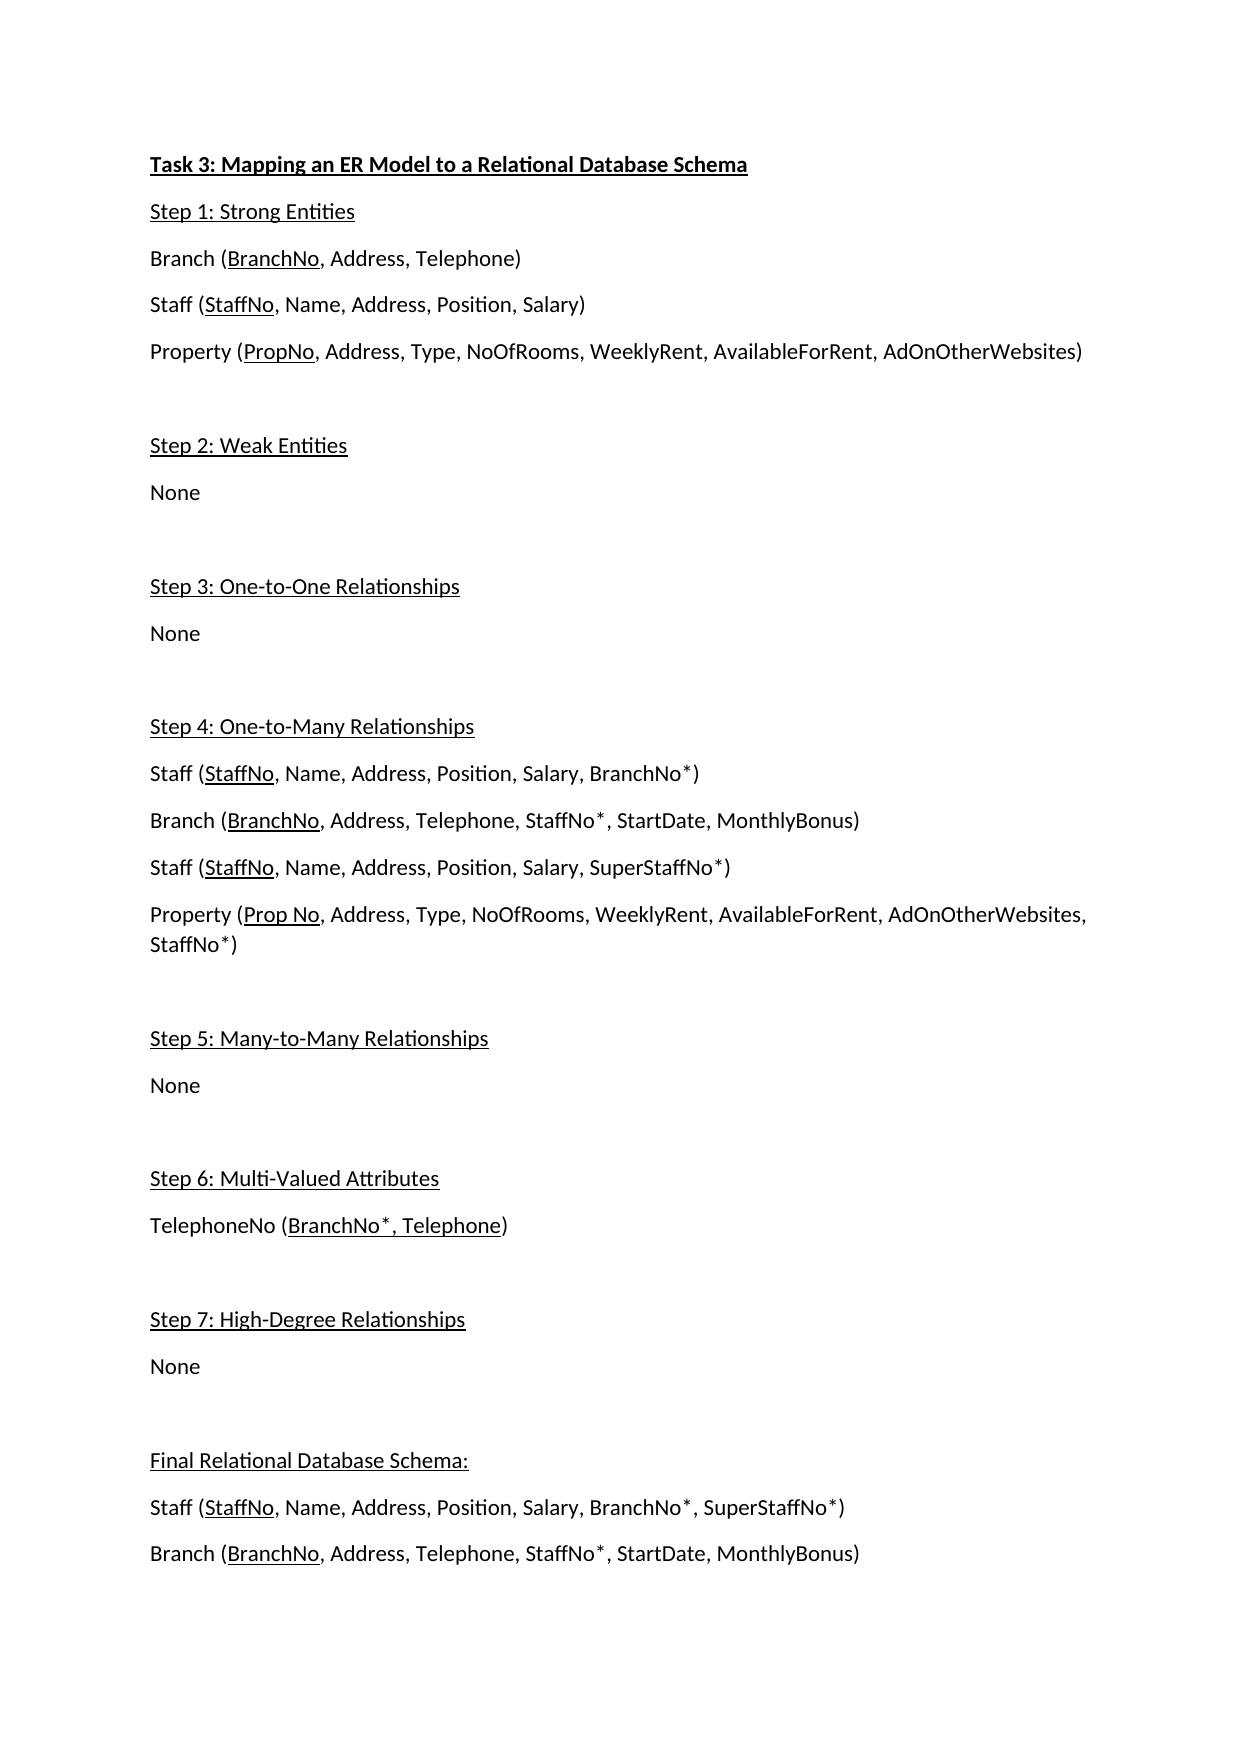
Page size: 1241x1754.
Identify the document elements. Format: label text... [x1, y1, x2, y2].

text Staff (StaffNo, Name, Address, Position, Salary, BranchNo*, SuperStaffNo*) [150, 1493, 1090, 1521]
text Property (PropNo, Address, Type, NoOfRooms, WeeklyRent, AvailableForRent, AdOnOtherWebsites) [150, 337, 1090, 366]
text Branch (BranchNo, Address, Telephone) [150, 244, 1090, 272]
text None [150, 1352, 1090, 1380]
text None [150, 619, 1090, 647]
text Staff (StaffNo, Name, Address, Position, Salary) [150, 291, 1090, 319]
text Step 6: Multi-Valued Attributes [150, 1164, 1090, 1193]
text Step 4: One-to-Many Relationships [150, 712, 1090, 741]
text Step 1: Strong Entities [150, 197, 1090, 225]
text Step 3: One-to-One Relationships [150, 572, 1090, 600]
text Staff (StaffNo, Name, Address, Position, Salary, SuperStaffNo*) [150, 853, 1090, 881]
text None [150, 478, 1090, 506]
text Branch (BranchNo, Address, Telephone, StaffNo*, StartDate, MonthlyBonus) [150, 1539, 1090, 1568]
text Step 5: Many-to-Many Relationships [150, 1024, 1090, 1052]
text Staff (StaffNo, Name, Address, Position, Salary, BranchNo*) [150, 759, 1090, 787]
text Final Relational Database Schema: [150, 1446, 1090, 1474]
text Step 7: High-Degree Relationships [150, 1305, 1090, 1333]
text Property (Prop No, Address, Type, NoOfRooms, WeeklyRent, AvailableForRent, AdOnOtherWebsites, StaffNo*) [150, 900, 1090, 958]
text None [150, 1071, 1090, 1099]
text TelephoneNo (BranchNo*, Telephone) [150, 1211, 1090, 1239]
text Step 2: Weak Entities [150, 431, 1090, 459]
text Branch (BranchNo, Address, Telephone, StaffNo*, StartDate, MonthlyBonus) [150, 806, 1090, 834]
text Task 3: Mapping an ER Model to a Relational Database Schema [150, 150, 1090, 178]
